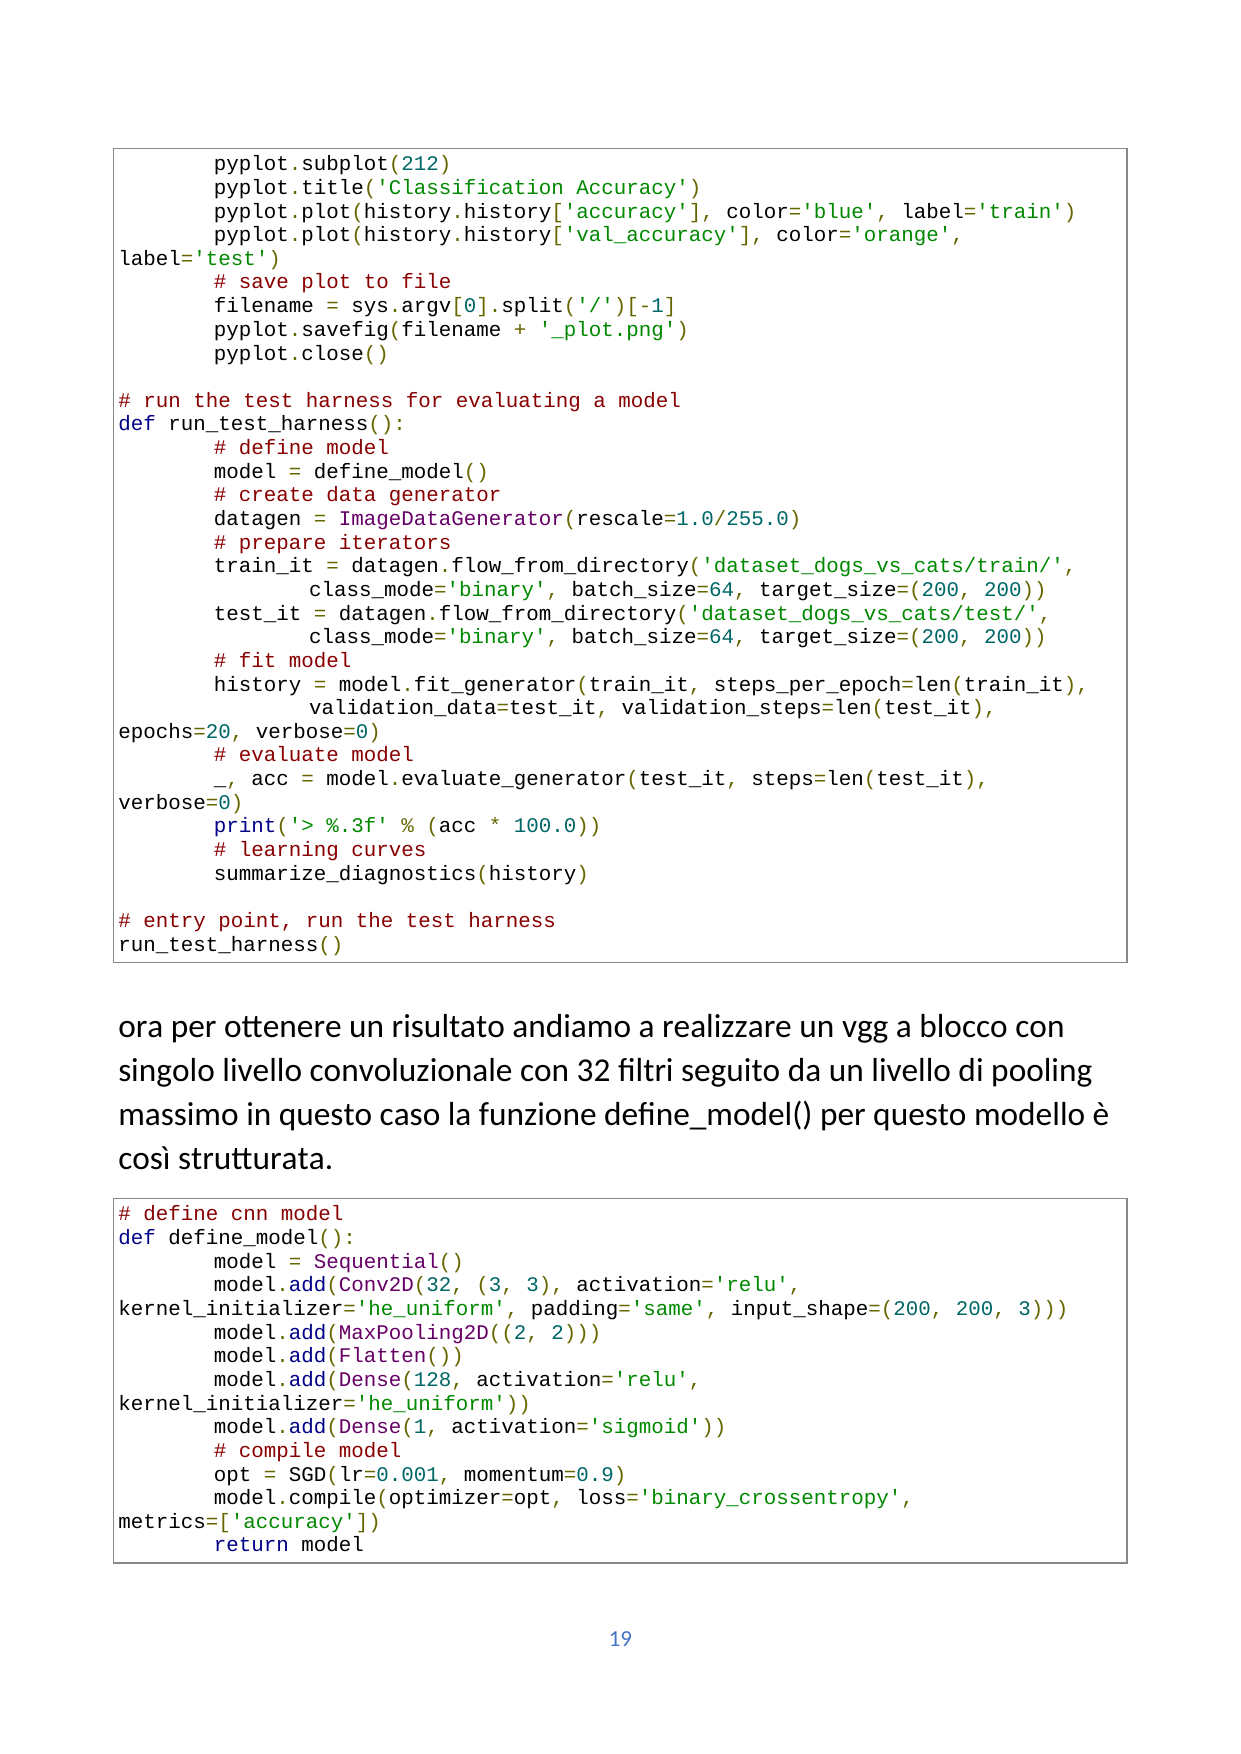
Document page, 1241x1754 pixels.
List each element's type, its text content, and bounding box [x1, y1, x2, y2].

text def define_model(): [118, 1227, 1122, 1251]
text # define cnn model [114, 1199, 1126, 1227]
text pyplot.title('Classification Accuracy') [118, 177, 1122, 201]
text filename = sys.argv[0].split('/')[-1] [118, 295, 1122, 319]
text # prepare iterators [118, 532, 1122, 555]
text history = model.fit_generator(train_it, steps_per_epoch=len(train_it), [118, 673, 1122, 697]
text model.add(Dense(128, activation='relu', kernel_initializer='he_uniform')) [118, 1369, 1122, 1416]
text # run the test harness for evaluating a model [118, 390, 1122, 413]
text class_mode='binary', batch_size=64, target_size=(200, 200)) [118, 626, 1122, 650]
text # entry point, run the test harness [118, 910, 1122, 928]
text ora per ottenere un risultato andiamo a realizzare un vgg a blocco con singolo livello convoluzionale con 32 filtri seguito da un livello di pooling massimo in questo caso la funzione define_model() per questo modello è così strutturata. [118, 1005, 1122, 1178]
text model.compile(optimizer=opt, loss='binary_crossentropy', metrics=['accuracy']) [118, 1487, 1122, 1529]
text # create data generator [118, 484, 1122, 508]
text _, acc = model.evaluate_generator(test_it, steps=len(test_it), verbose=0) [118, 768, 1122, 815]
text datagen = ImageDataGenerator(rescale=1.0/255.0) [118, 508, 1122, 532]
text model = define_model() [118, 461, 1122, 484]
text return model [114, 1529, 1126, 1562]
text validation_data=test_it, validation_steps=len(test_it), epochs=20, verbose=0) [118, 697, 1122, 744]
text # define model [118, 437, 1122, 461]
text print('> %.3f' % (acc * 100.0)) [118, 815, 1122, 839]
text test_it = datagen.flow_from_directory('dataset_dogs_vs_cats/test/', [118, 603, 1122, 626]
text opt = SGD(lr=0.001, momentum=0.9) [118, 1463, 1122, 1487]
text # evaluate model [118, 744, 1122, 768]
text # fit model [118, 650, 1122, 673]
text model.add(Conv2D(32, (3, 3), activation='relu', kernel_initializer='he_uniform', padding='same', input_shape=(200, 200, 3))) [118, 1274, 1122, 1322]
text # save plot to file [118, 272, 1122, 295]
text # compile model [118, 1440, 1122, 1463]
text pyplot.savefig(filename + '_plot.png') [118, 319, 1122, 342]
text model = Sequential() [118, 1251, 1122, 1274]
text class_mode='binary', batch_size=64, target_size=(200, 200)) [118, 579, 1122, 603]
text model.add(MaxPooling2D((2, 2))) [118, 1322, 1122, 1345]
text # learning curves [118, 839, 1122, 863]
text train_it = datagen.flow_from_directory('dataset_dogs_vs_cats/train/', [118, 555, 1122, 579]
text model.add(Flatten()) [118, 1345, 1122, 1369]
text pyplot.close() [118, 342, 1122, 366]
text def run_test_harness(): [118, 413, 1122, 437]
text pyplot.plot(history.history['accuracy'], color='blue', label='train') [118, 201, 1122, 224]
text summarize_diagnostics(history) [118, 863, 1122, 886]
text model.add(Dense(1, activation='sigmoid')) [118, 1416, 1122, 1440]
text pyplot.plot(history.history['val_accuracy'], color='orange', label='test') [118, 224, 1122, 272]
text pyplot.subplot(212) [114, 149, 1126, 177]
text run_test_harness() [114, 928, 1126, 962]
